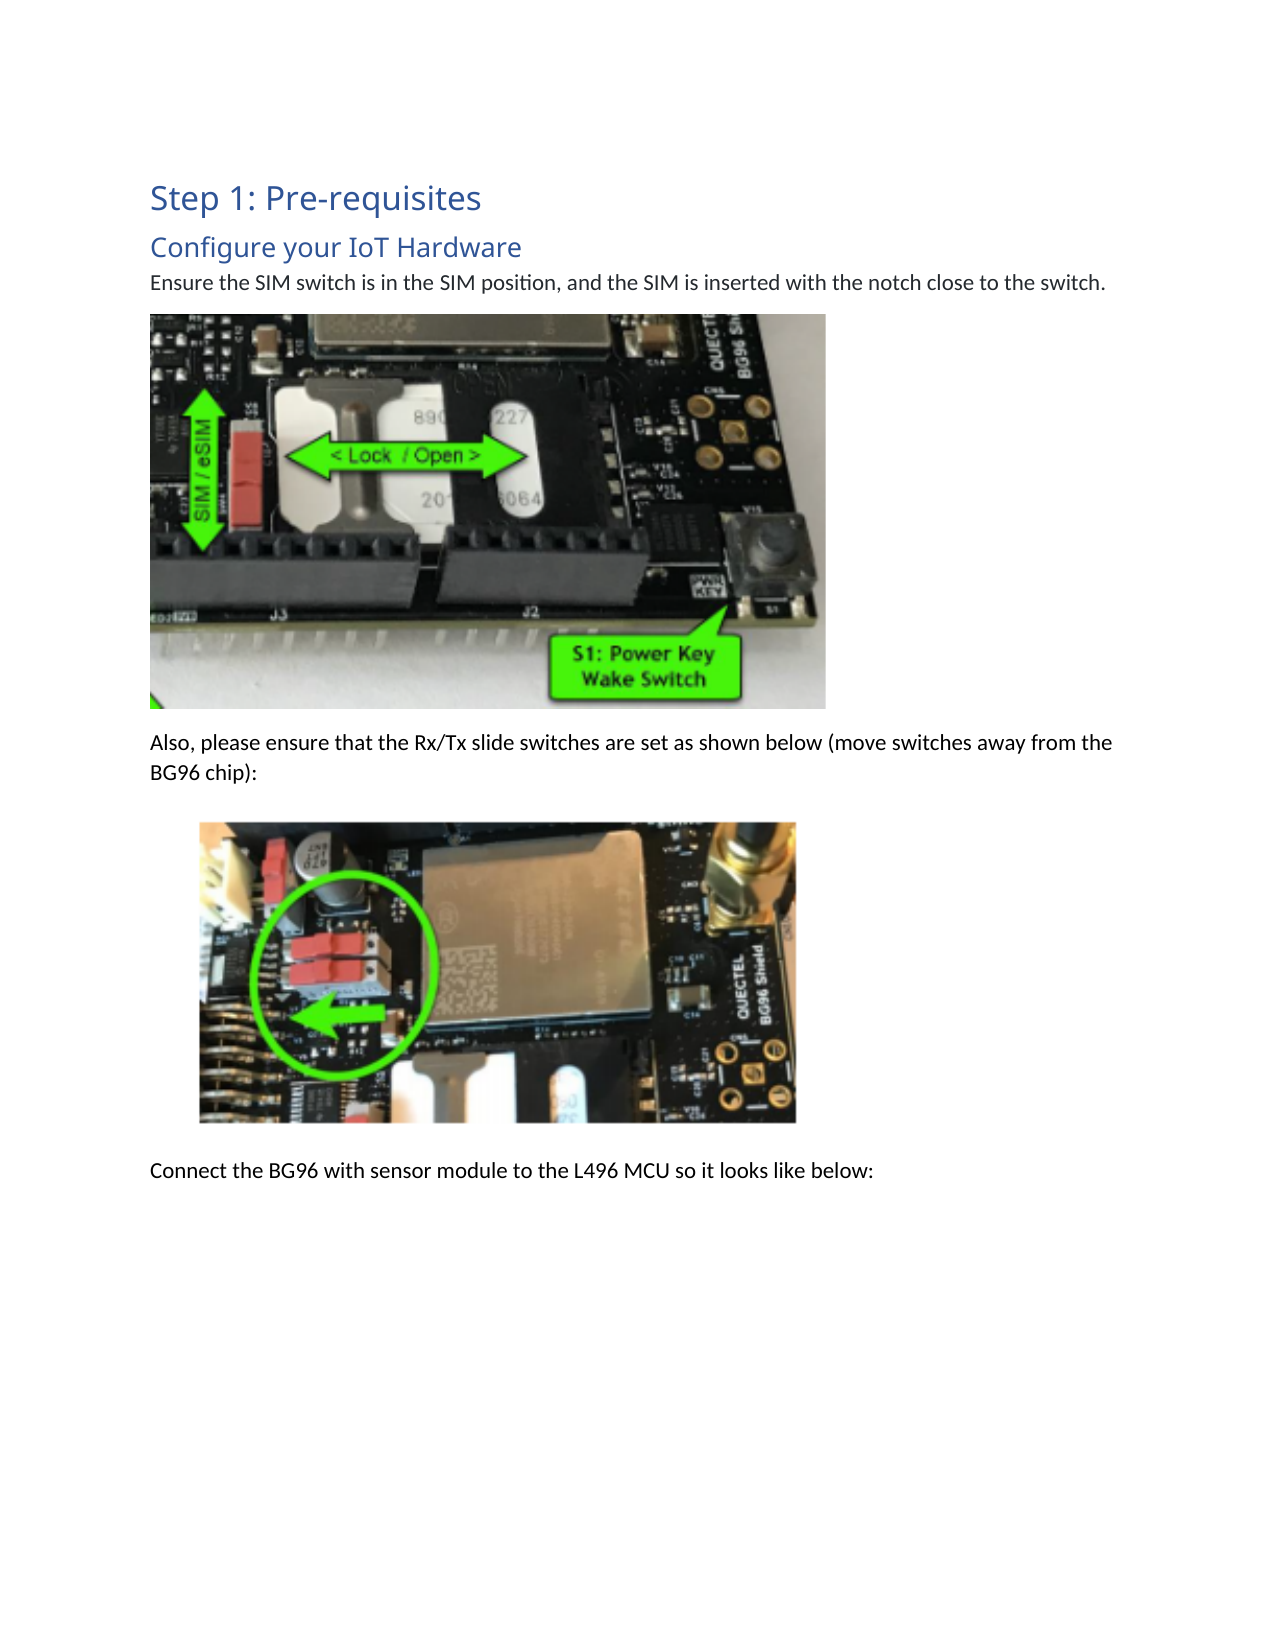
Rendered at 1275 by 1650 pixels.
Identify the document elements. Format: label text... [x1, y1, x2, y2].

text Ensure the SIM switch is in the SIM position, and the SIM is inserted with the notch close to the switch. [150, 268, 1125, 296]
picture [150, 314, 826, 709]
subtitle Step 1: Pre-requisites [150, 175, 1125, 220]
picture [150, 804, 857, 1132]
subtitle Configure your IoT Hardware [150, 228, 1125, 265]
text Connect the BG96 with sensor module to the L496 MCU so it looks like below: [150, 1156, 1125, 1184]
text Also, please ensure that the Rx/Tx slide switches are set as shown below (move switches away from the BG96 chip): [150, 728, 1125, 786]
